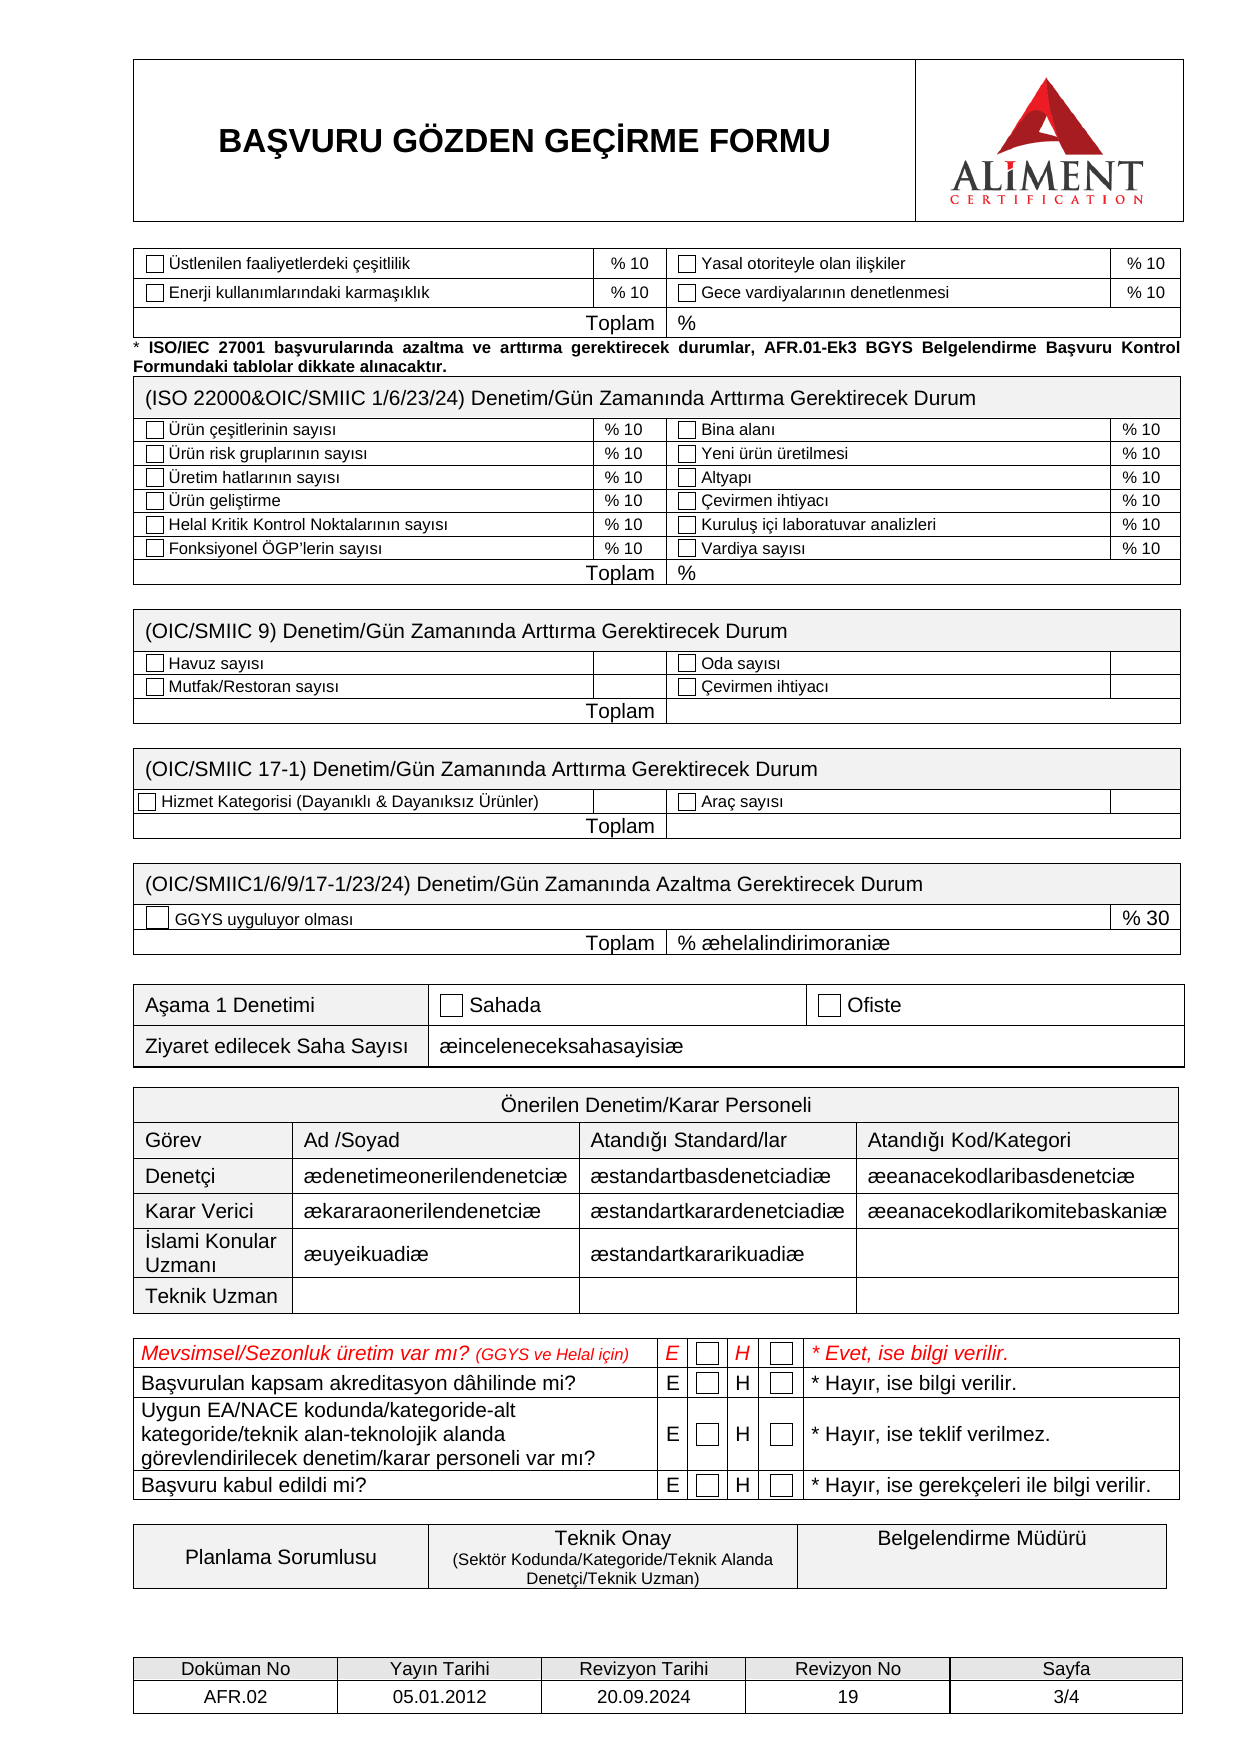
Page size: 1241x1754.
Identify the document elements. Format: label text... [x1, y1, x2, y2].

table_cell * Hayır, ise bilgi verilir. [804, 1368, 1179, 1397]
table_cell ædenetimeonerilendenetciæ [293, 1159, 579, 1193]
table_cell E [658, 1471, 687, 1499]
table_cell Araç sayısı [667, 790, 1110, 813]
table_cell Görev [134, 1123, 292, 1157]
table_cell % 10 [1111, 249, 1180, 278]
table_cell GGYS uyguluyor olması [134, 905, 1110, 929]
table_cell [580, 1278, 856, 1313]
table_cell % 10 [594, 490, 666, 512]
table_header Ofiste [807, 985, 1184, 1025]
table_header Sahada [429, 985, 806, 1025]
text * ISO/IEC 27001 başvurularında azaltma ve arttırma gerektirecek durumlar, AFR.01-Ek3 BGYS Belgelendirme Başvuru Kontrol Formundaki tablolar dikkate alınacaktır. [133, 338, 1181, 376]
table_header H [728, 1339, 758, 1367]
table_cell ækararaonerilendenetciæ [293, 1194, 579, 1228]
table_cell Bina alanı [667, 419, 1110, 441]
table_cell Hizmet Kategorisi (Dayanıklı & Dayanıksız Ürünler) [134, 790, 593, 813]
table_cell [293, 1278, 579, 1313]
table_cell Havuz sayısı [134, 652, 593, 674]
table_cell % 30 [1111, 905, 1180, 929]
table_header [759, 1339, 803, 1367]
table_cell % 10 [1111, 537, 1180, 559]
table_header E [658, 1339, 687, 1367]
table_cell [759, 1398, 803, 1470]
table_cell [857, 1278, 1178, 1313]
table_cell İslami Konular Uzmanı [134, 1229, 292, 1277]
table_cell [667, 699, 1180, 723]
table_cell Üstlenilen faaliyetlerdeki çeşitlilik [134, 249, 593, 278]
table_cell % 10 [594, 279, 666, 307]
table_header (OIC/SMIIC 9) Denetim/Gün Zamanında Arttırma Gerektirecek Durum [134, 610, 1180, 651]
table_cell Ad /Soyad [293, 1123, 579, 1157]
table_cell Mutfak/Restoran sayısı [134, 675, 593, 698]
table_cell [688, 1471, 727, 1499]
table_cell [1111, 790, 1180, 813]
table_cell % 10 [594, 513, 666, 536]
table_cell % 10 [1111, 279, 1180, 307]
table_cell [594, 652, 666, 674]
table_cell Altyapı [667, 466, 1110, 488]
table_cell Gece vardiyalarının denetlenmesi [667, 279, 1110, 307]
table_cell æeanacekodlarikomitebaskaniæ [857, 1194, 1178, 1228]
table_header (ISO 22000&OIC/SMIIC 1/6/23/24) Denetim/Gün Zamanında Arttırma Gerektirecek Durum [134, 377, 1180, 417]
table_cell Toplam [134, 814, 666, 838]
table_cell Vardiya sayısı [667, 537, 1110, 559]
table_cell % 10 [1111, 419, 1180, 441]
table_cell [667, 814, 1180, 838]
table_header (OIC/SMIIC1/6/9/17-1/23/24) Denetim/Gün Zamanında Azaltma Gerektirecek Durum [134, 864, 1180, 904]
table_cell Denetçi [134, 1159, 292, 1193]
table_cell % 10 [594, 442, 666, 465]
table_cell [594, 790, 666, 813]
table_cell [688, 1398, 727, 1470]
table_cell % 10 [1111, 466, 1180, 488]
table_cell Teknik Uzman [134, 1278, 292, 1313]
table_cell Ziyaret edilecek Saha Sayısı [134, 1026, 428, 1066]
table_cell æstandartbasdenetciadiæ [580, 1159, 856, 1193]
table_cell æinceleneceksahasayisiæ [429, 1026, 1184, 1066]
picture [947, 71, 1146, 210]
table_cell [688, 1368, 727, 1397]
table_cell [857, 1229, 1178, 1277]
table_cell æstandartkarardenetciadiæ [580, 1194, 856, 1228]
table_cell Yasal otoriteyle olan ilişkiler [667, 249, 1110, 278]
table_header Aşama 1 Denetimi [134, 985, 428, 1025]
table_header Teknik Onay (Sektör Kodunda/Kategoride/Teknik Alanda Denetçi/Teknik Uzman) [429, 1525, 797, 1588]
table_cell Toplam [134, 560, 666, 584]
table_cell [759, 1471, 803, 1499]
table_cell % [667, 560, 1180, 584]
table_cell Uygun EA/NACE kodunda/kategoride-alt kategoride/teknik alan-teknolojik alanda görevlendirilecek denetim/karar personeli var mı? [134, 1398, 657, 1470]
table_cell Ürün çeşitlerinin sayısı [134, 419, 593, 441]
table_cell æstandartkararikuadiæ [580, 1229, 856, 1277]
table_cell Çevirmen ihtiyacı [667, 675, 1110, 698]
table_cell Enerji kullanımlarındaki karmaşıklık [134, 279, 593, 307]
table_cell Toplam [134, 930, 666, 954]
table_cell * Hayır, ise gerekçeleri ile bilgi verilir. [804, 1471, 1179, 1499]
table_cell Ürün risk gruplarının sayısı [134, 442, 593, 465]
table_cell Toplam [134, 308, 666, 337]
table_cell [759, 1368, 803, 1397]
table_cell Helal Kritik Kontrol Noktalarının sayısı [134, 513, 593, 536]
table_cell Çevirmen ihtiyacı [667, 490, 1110, 512]
table_cell H [728, 1398, 758, 1470]
table_header Belgelendirme Müdürü [798, 1525, 1166, 1588]
table_cell % 10 [594, 249, 666, 278]
table_cell % 10 [594, 466, 666, 488]
table_cell Başvurulan kapsam akreditasyon dâhilinde mi? [134, 1368, 657, 1397]
table_cell Atandığı Standard/lar [580, 1123, 856, 1157]
table_cell Oda sayısı [667, 652, 1110, 674]
table_cell H [728, 1368, 758, 1397]
table_cell Fonksiyonel ÖGP’lerin sayısı [134, 537, 593, 559]
table_header Planlama Sorumlusu [134, 1525, 428, 1588]
table_header * Evet, ise bilgi verilir. [804, 1339, 1179, 1367]
table_cell [1111, 652, 1180, 674]
table_header Önerilen Denetim/Karar Personeli [134, 1088, 1178, 1122]
table_cell H [728, 1471, 758, 1499]
table_cell * Hayır, ise teklif verilmez. [804, 1398, 1179, 1470]
table_header [688, 1339, 727, 1367]
table_cell [1111, 675, 1180, 698]
table_cell Ürün geliştirme [134, 490, 593, 512]
table_cell % æhelalindirimoraniæ [667, 930, 1180, 954]
table_cell % 10 [1111, 490, 1180, 512]
table_cell Toplam [134, 699, 666, 723]
table_cell Karar Verici [134, 1194, 292, 1228]
table_cell Başvuru kabul edildi mi? [134, 1471, 657, 1499]
table_cell æuyeikuadiæ [293, 1229, 579, 1277]
table_cell % 10 [594, 419, 666, 441]
table_cell Kuruluş içi laboratuvar analizleri [667, 513, 1110, 536]
table_cell % 10 [1111, 513, 1180, 536]
table_cell E [658, 1398, 687, 1470]
table_header (OIC/SMIIC 17-1) Denetim/Gün Zamanında Arttırma Gerektirecek Durum [134, 749, 1180, 789]
table_cell Atandığı Kod/Kategori [857, 1123, 1178, 1157]
table_cell E [658, 1368, 687, 1397]
table_cell % [667, 308, 1180, 337]
table_header Mevsimsel/Sezonluk üretim var mı? (GGYS ve Helal için) [134, 1339, 657, 1367]
table_cell % 10 [1111, 442, 1180, 465]
table_cell Yeni ürün üretilmesi [667, 442, 1110, 465]
table_cell Üretim hatlarının sayısı [134, 466, 593, 488]
table_cell [594, 675, 666, 698]
table_cell æeanacekodlaribasdenetciæ [857, 1159, 1178, 1193]
table_cell % 10 [594, 537, 666, 559]
